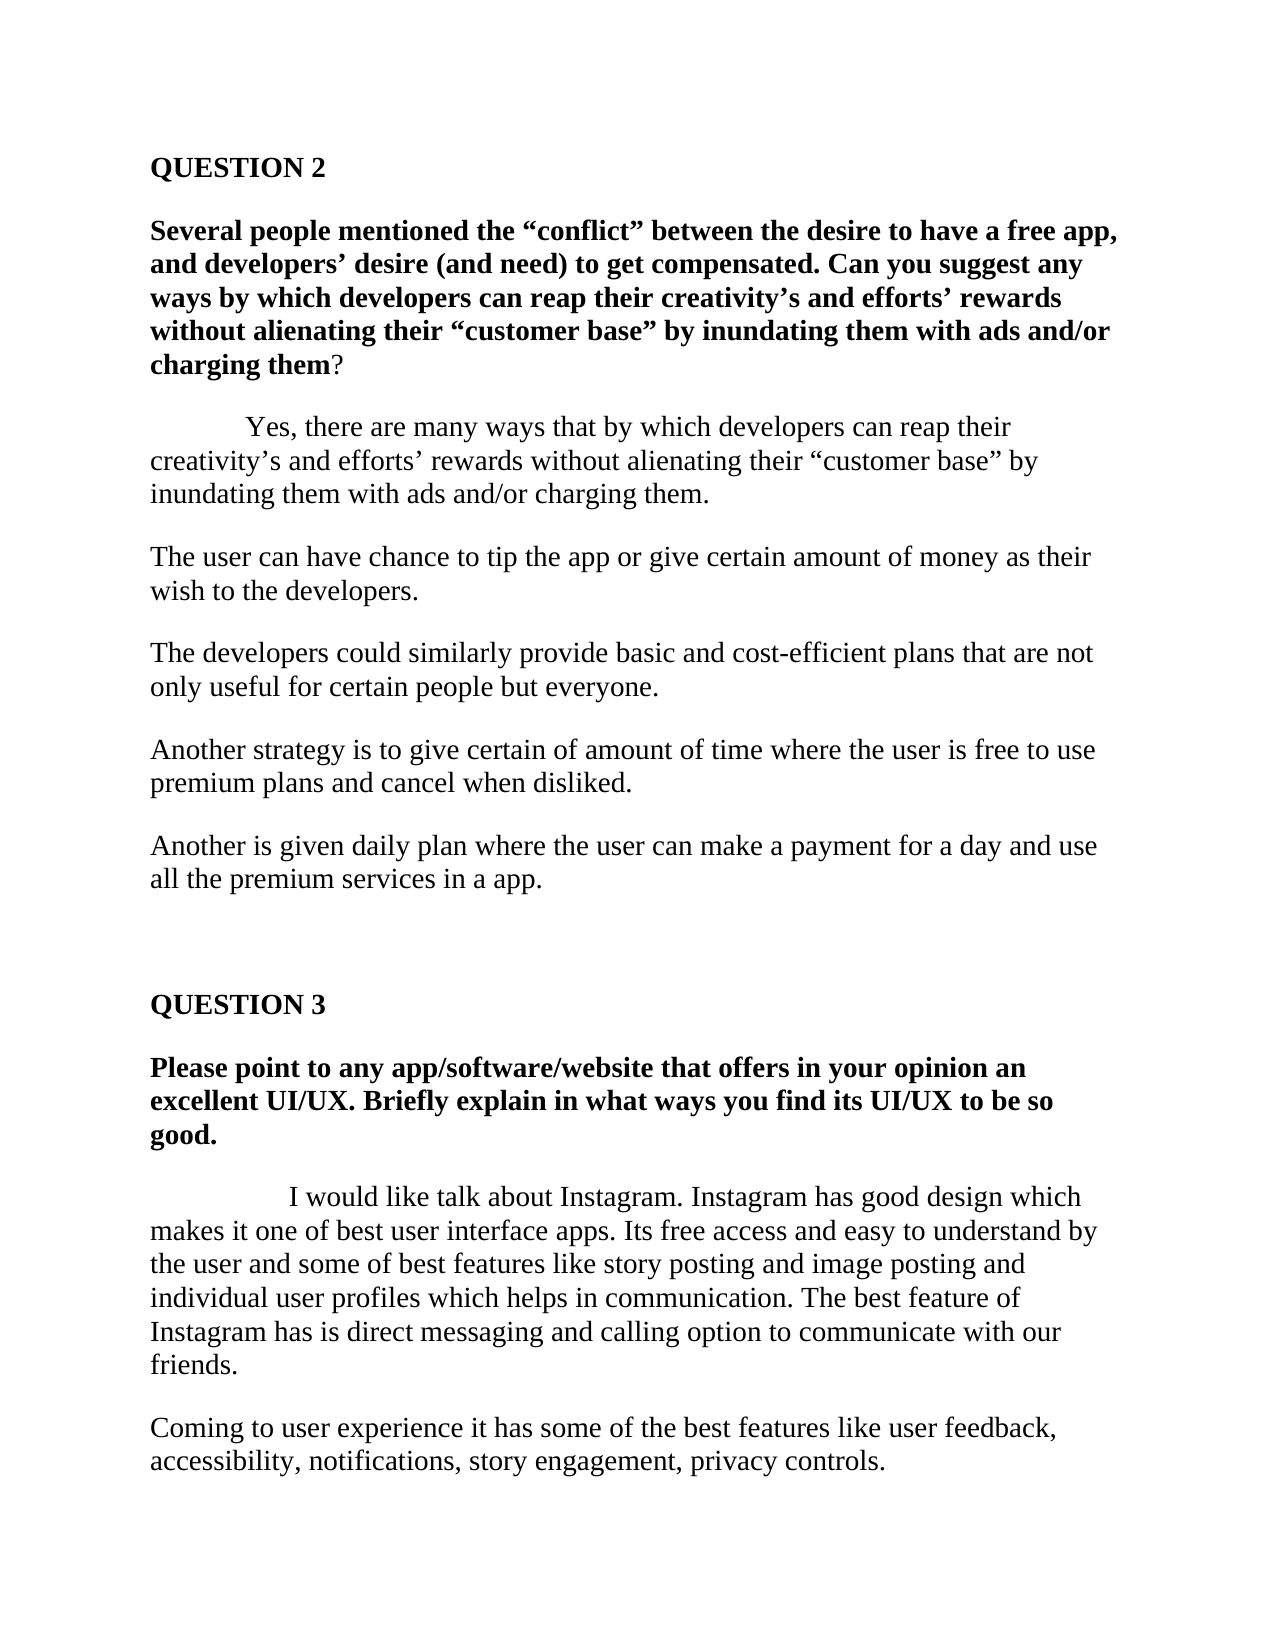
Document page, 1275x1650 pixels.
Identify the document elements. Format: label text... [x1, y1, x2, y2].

text Another is given daily plan where the user can make a payment for a day and use all the premium services in a app. [150, 828, 1125, 895]
text Please point to any app/software/website that offers in your opinion an excellent UI/UX. Briefly explain in what ways you find its UI/UX to be so good. [150, 1050, 1125, 1150]
text Coming to user experience it has some of the best features like user feedback, accessibility, notifications, story engagement, privacy controls. [150, 1410, 1125, 1477]
text Another strategy is to give certain of amount of time where the user is free to use premium plans and cancel when disliked. [150, 732, 1125, 799]
text QUESTION 3 [150, 987, 1125, 1021]
text The developers could similarly provide basic and cost-efficient plans that are not only useful for certain people but everyone. [150, 636, 1125, 703]
text Several people mentioned the “conflict” between the desire to have a free app, and developers’ desire (and need) to get compensated. Can you suggest any ways by which developers can reap their creativity’s and efforts’ rewards without alienating their “customer base” by inundating them with ads and/or charging them? [150, 213, 1125, 380]
text QUESTION 2 [150, 150, 1125, 183]
text I would like talk about Instagram. Instagram has good design which makes it one of best user interface apps. Its free access and easy to understand by the user and some of best features like story posting and image posting and individual user profiles which helps in communication. The best feature of Instagram has is direct messaging and calling option to communicate with our friends. [150, 1179, 1125, 1381]
text Yes, there are many ways that by which developers can reap their creativity’s and efforts’ rewards without alienating their “customer base” by inundating them with ads and/or charging them. [150, 409, 1125, 510]
text The user can have chance to tip the app or give certain amount of money as their wish to the developers. [150, 539, 1125, 606]
